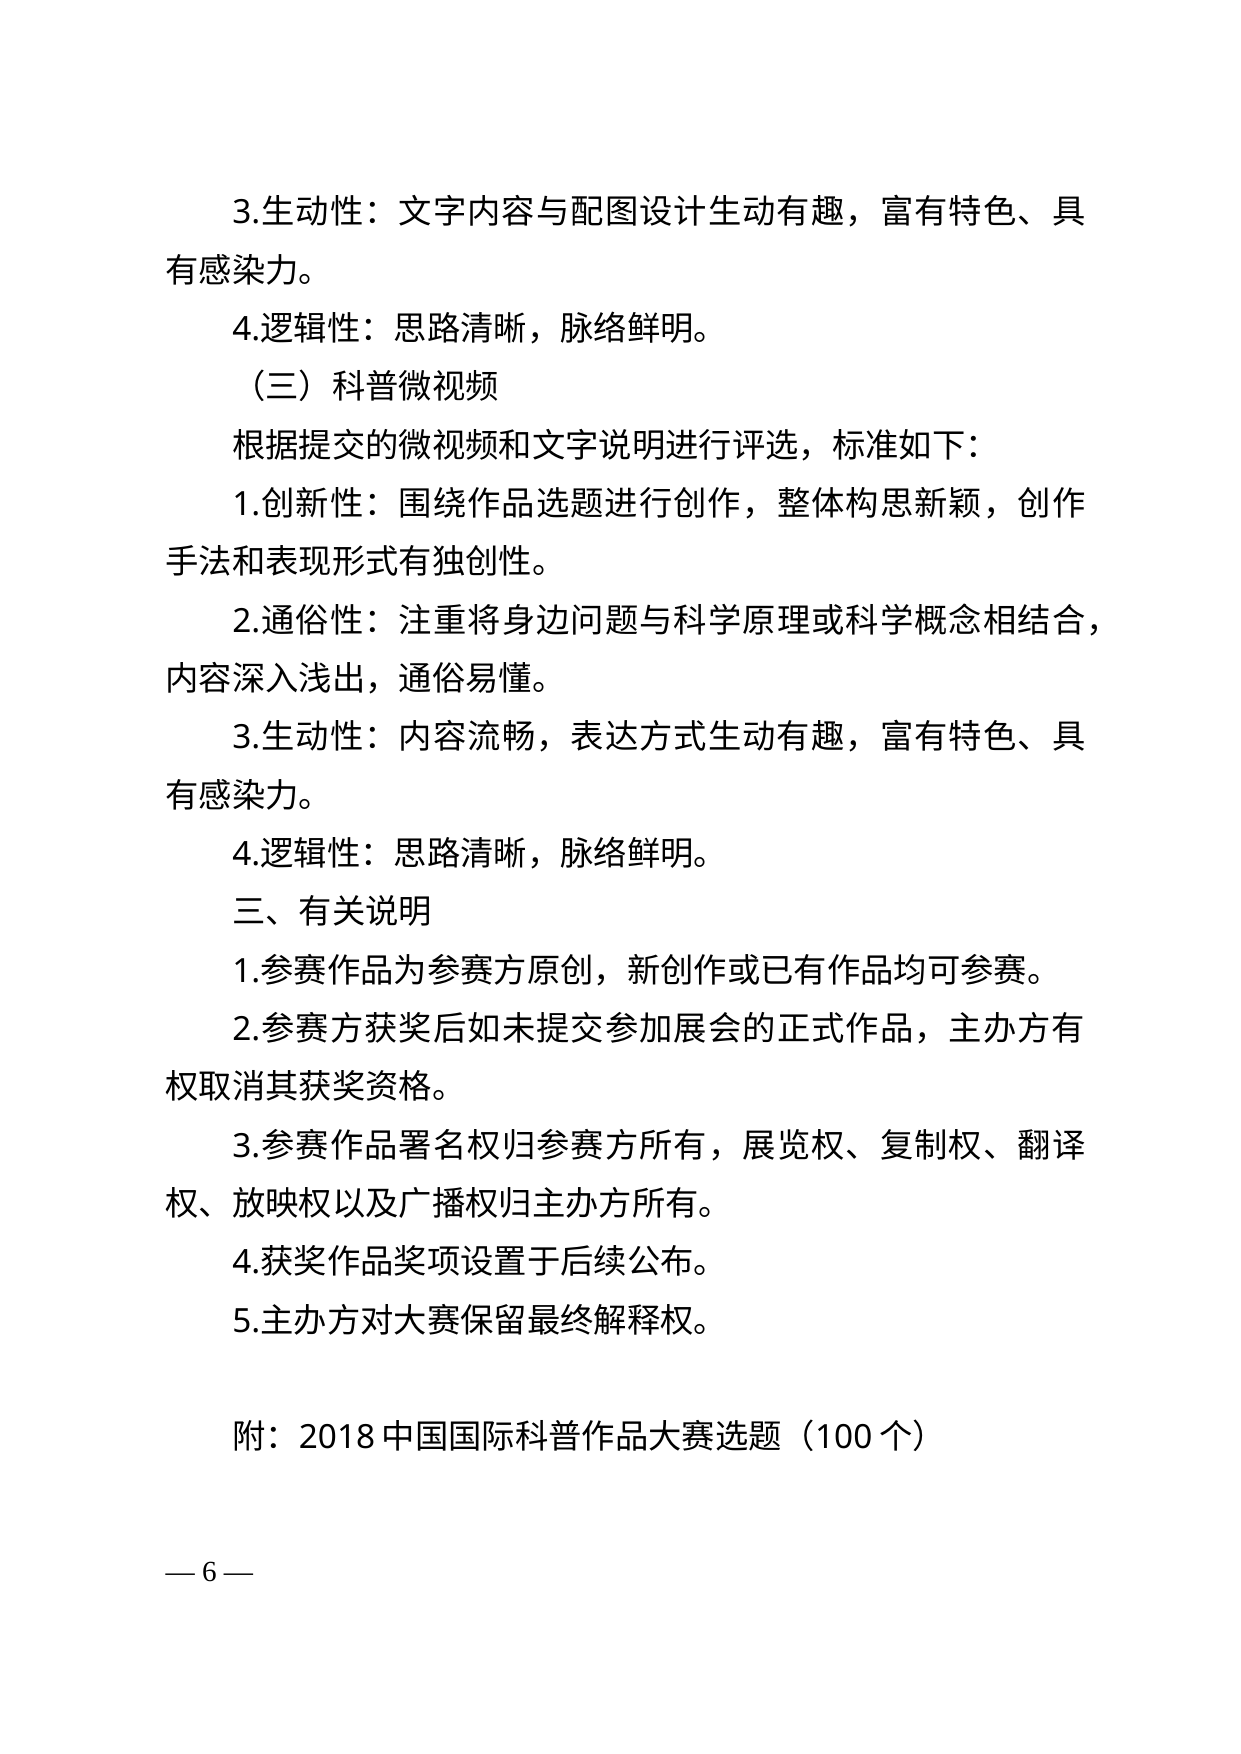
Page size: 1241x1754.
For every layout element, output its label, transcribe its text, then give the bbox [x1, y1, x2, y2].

text 5.主办方对大赛保留最终解释权。 [165, 1286, 1087, 1344]
text 4.获奖作品奖项设置于后续公布。 [165, 1227, 1087, 1286]
text 附：2018中国国际科普作品大赛选题（100个） [165, 1402, 1087, 1461]
text （三）科普微视频 [165, 352, 1087, 411]
text 4.逻辑性：思路清晰，脉络鲜明。 [165, 294, 1087, 352]
text 3.生动性：内容流畅，表达方式生动有趣，富有特色、具有感染力。 [165, 702, 1087, 819]
text 4.逻辑性：思路清晰，脉络鲜明。 [165, 819, 1087, 877]
text 2.参赛方获奖后如未提交参加展会的正式作品，主办方有权取消其获奖资格。 [165, 994, 1087, 1111]
text 3.参赛作品署名权归参赛方所有，展览权、复制权、翻译权、放映权以及广播权归主办方所有。 [165, 1111, 1087, 1227]
text 根据提交的微视频和文字说明进行评选，标准如下： [165, 411, 1087, 469]
text 1.参赛作品为参赛方原创，新创作或已有作品均可参赛。 [165, 936, 1087, 994]
text 2.通俗性：注重将身边问题与科学原理或科学概念相结合，内容深入浅出，通俗易懂。 [165, 586, 1087, 702]
text 三、有关说明 [165, 877, 1087, 936]
text 1.创新性：围绕作品选题进行创作，整体构思新颖，创作手法和表现形式有独创性。 [165, 469, 1087, 586]
text 3.生动性：文字内容与配图设计生动有趣，富有特色、具有感染力。 [165, 177, 1087, 294]
